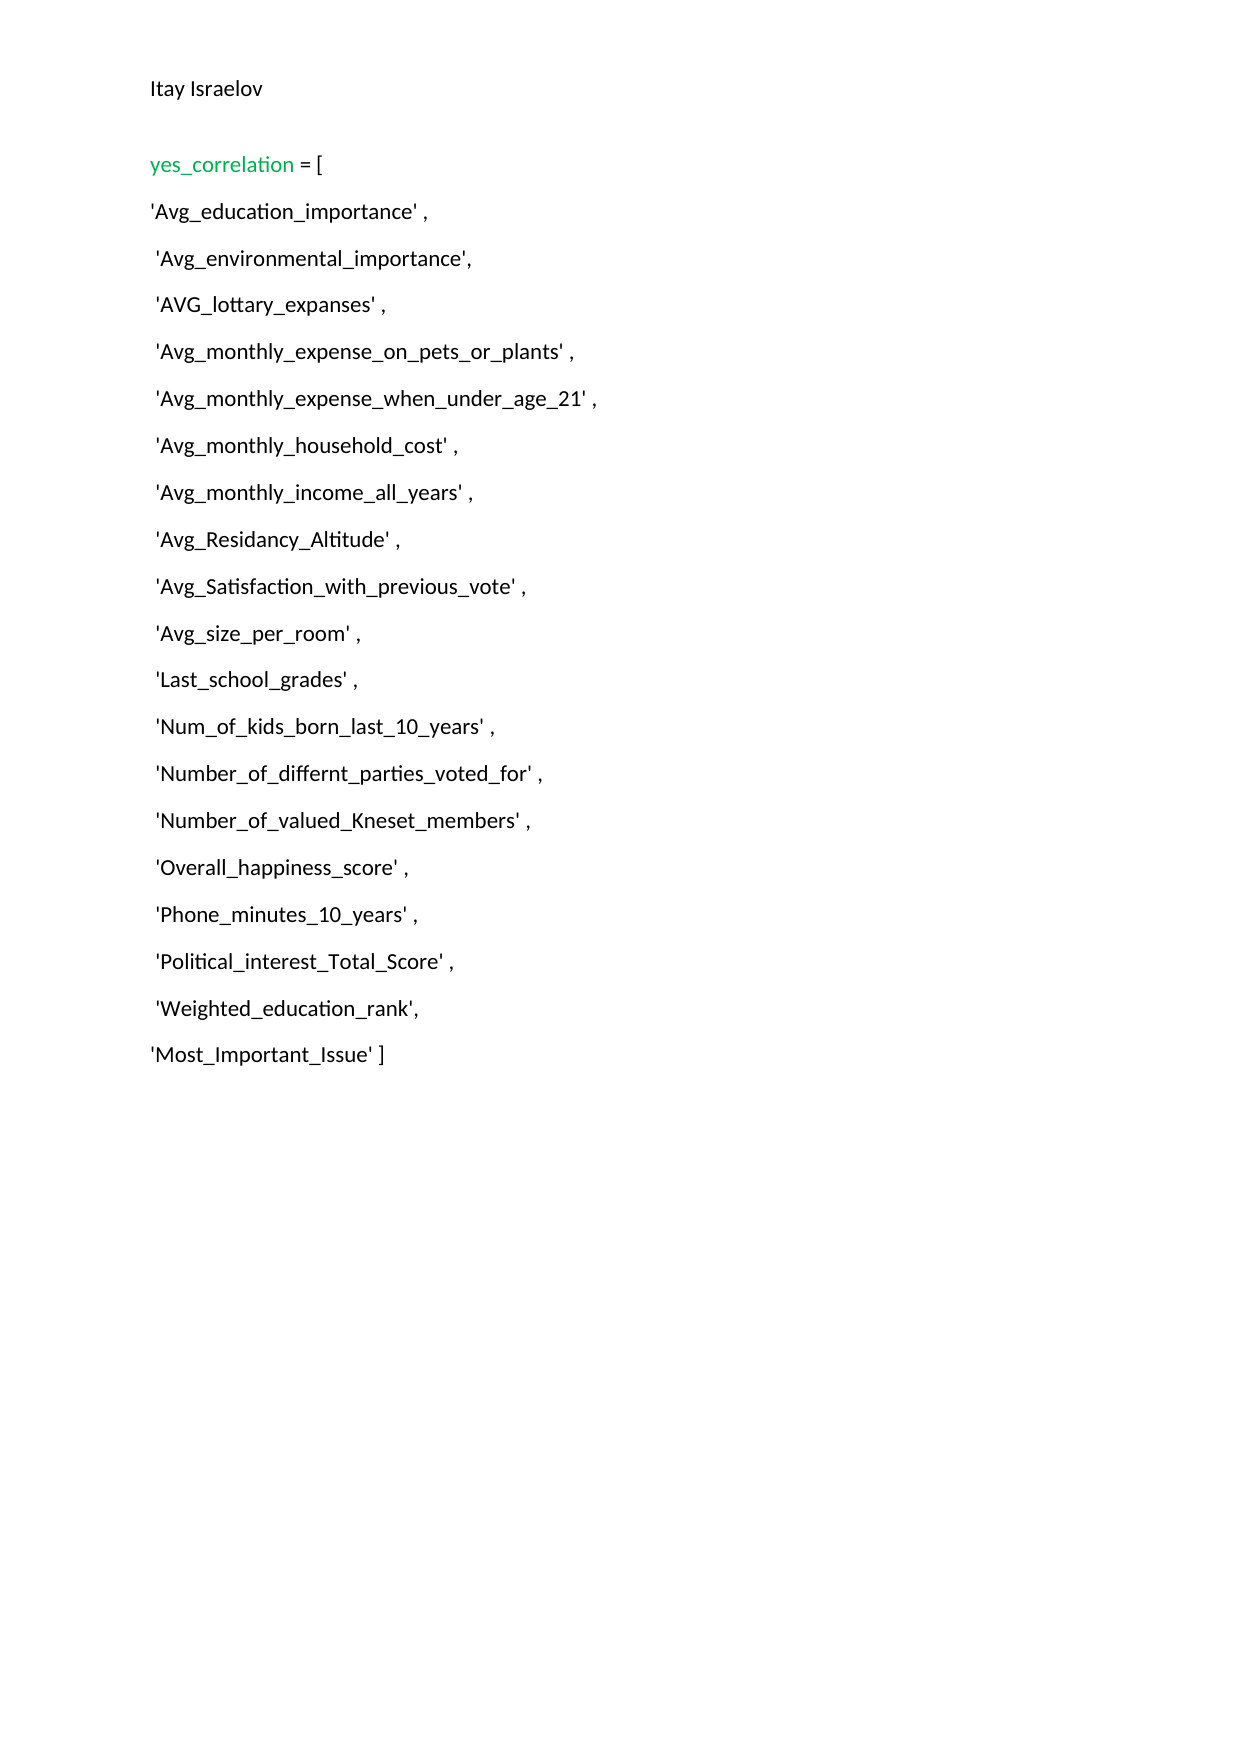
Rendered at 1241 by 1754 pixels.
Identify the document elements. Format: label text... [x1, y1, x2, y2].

text yes_correlation = [ [150, 150, 1090, 178]
text 'Avg_Residancy_Altitude' , [150, 525, 1090, 553]
text 'Overall_happiness_score' , [150, 853, 1090, 881]
text 'Avg_monthly_household_cost' , [150, 431, 1090, 459]
text 'Avg_monthly_income_all_years' , [150, 478, 1090, 506]
text 'Avg_Satisfaction_with_previous_vote' , [150, 572, 1090, 600]
text 'Phone_minutes_10_years' , [150, 900, 1090, 928]
text 'Weighted_education_rank', [150, 994, 1090, 1022]
text 'Number_of_differnt_parties_voted_for' , [150, 759, 1090, 787]
text 'Avg_monthly_expense_when_under_age_21' , [150, 384, 1090, 412]
text 'Last_school_grades' , [150, 666, 1090, 694]
text 'Avg_environmental_importance', [150, 244, 1090, 272]
text 'Most_Important_Issue' ] [150, 1041, 1090, 1069]
text 'AVG_lottary_expanses' , [150, 291, 1090, 319]
text 'Num_of_kids_born_last_10_years' , [150, 712, 1090, 741]
text 'Avg_education_importance' , [150, 197, 1090, 225]
text 'Number_of_valued_Kneset_members' , [150, 806, 1090, 834]
text 'Political_interest_Total_Score' , [150, 947, 1090, 975]
text 'Avg_monthly_expense_on_pets_or_plants' , [150, 337, 1090, 366]
text 'Avg_size_per_room' , [150, 619, 1090, 647]
